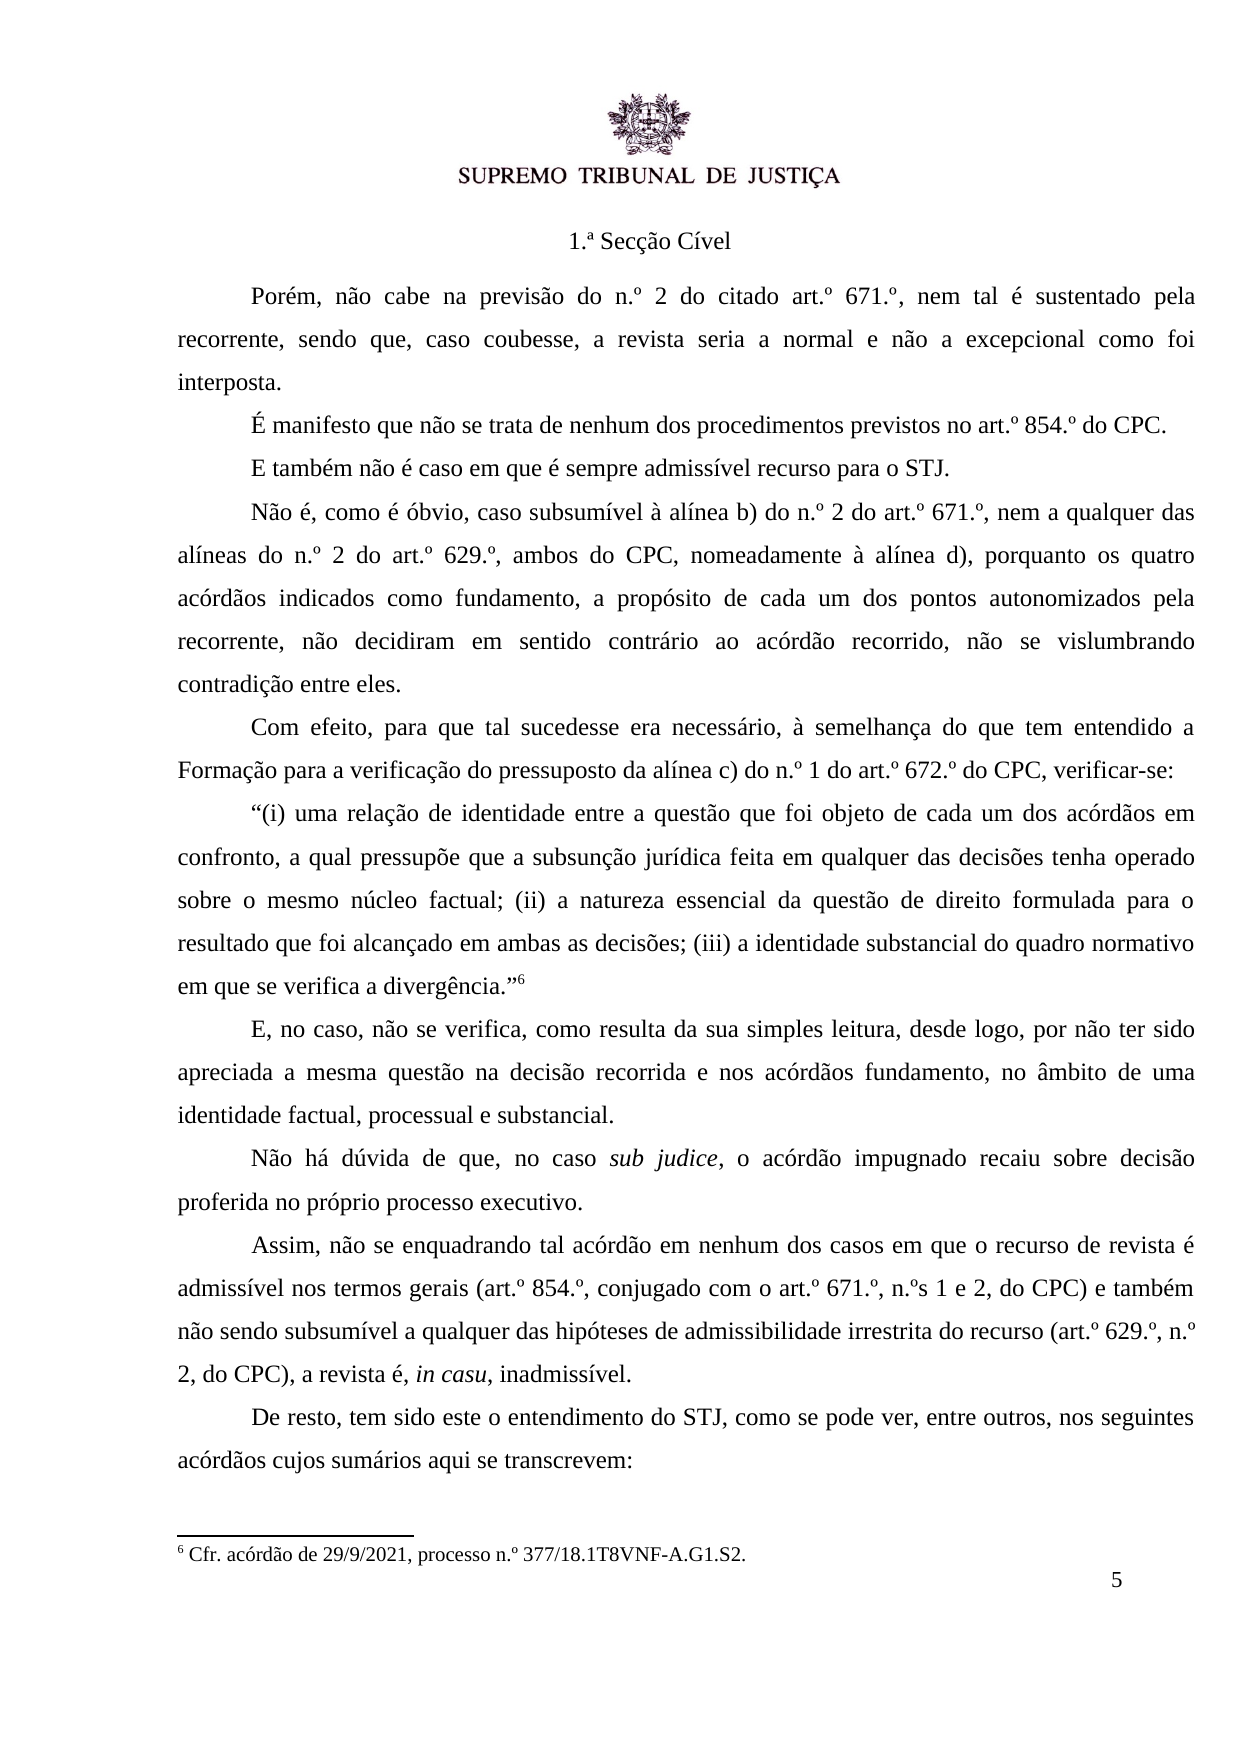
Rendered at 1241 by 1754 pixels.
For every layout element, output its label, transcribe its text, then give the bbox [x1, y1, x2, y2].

text Porém, não cabe na previsão do n.º 2 do citado art.º 671.º, nem tal é sustentado pela recorrente, sendo que, caso coubesse, a revista seria a normal e não a excepcional como foi interposta. [177, 281, 1196, 396]
text Não há dúvida de que, no caso sub judice, o acórdão impugnado recaiu sobre decisão proferida no próprio processo executivo. [177, 1143, 1196, 1215]
text É manifesto que não se trata de nenhum dos procedimentos previstos no art.º 854.º do CPC. [177, 410, 1196, 439]
text Com efeito, para que tal sucedesse era necessário, à semelhança do que tem entendido a Formação para a verificação do pressuposto da alínea c) do n.º 1 do art.º 672.º do CPC, verificar-se: [177, 712, 1196, 784]
text Não é, como é óbvio, caso subsumível à alínea b) do n.º 2 do art.º 671.º, nem a qualquer das alíneas do n.º 2 do art.º 629.º, ambos do CPC, nomeadamente à alínea d), porquanto os quatro acórdãos indicados como fundamento, a propósito de cada um dos pontos autonomizados pela recorrente, não decidiram em sentido contrário ao acórdão recorrido, não se vislumbrando contradição entre eles. [177, 497, 1196, 698]
text Assim, não se enquadrando tal acórdão em nenhum dos casos em que o recurso de revista é admissível nos termos gerais (art.º 854.º, conjugado com o art.º 671.º, n.ºs 1 e 2, do CPC) e também não sendo subsumível a qualquer das hipóteses de admissibilidade irrestrita do recurso (art.º 629.º, n.º 2, do CPC), a revista é, in casu, inadmissível. [177, 1230, 1196, 1388]
text De resto, tem sido este o entendimento do STJ, como se pode ver, entre outros, nos seguintes acórdãos cujos sumários aqui se transcrevem: [177, 1402, 1196, 1474]
text E, no caso, não se verifica, como resulta da sua simples leitura, desde logo, por não ter sido apreciada a mesma questão na decisão recorrida e nos acórdãos fundamento, no âmbito de uma identidade factual, processual e substancial. [177, 1014, 1196, 1129]
text “(i) uma relação de identidade entre a questão que foi objeto de cada um dos acórdãos em confronto, a qual pressupõe que a subsunção jurídica feita em qualquer das decisões tenha operado sobre o mesmo núcleo factual; (ii) a natureza essencial da questão de direito formulada para o resultado que foi alcançado em ambas as decisões; (iii) a identidade substancial do quadro normativo em que se verifica a divergência.” [177, 798, 1196, 1000]
text E também não é caso em que é sempre admissível recurso para o STJ. [177, 453, 1196, 482]
picture [415, 75, 884, 226]
